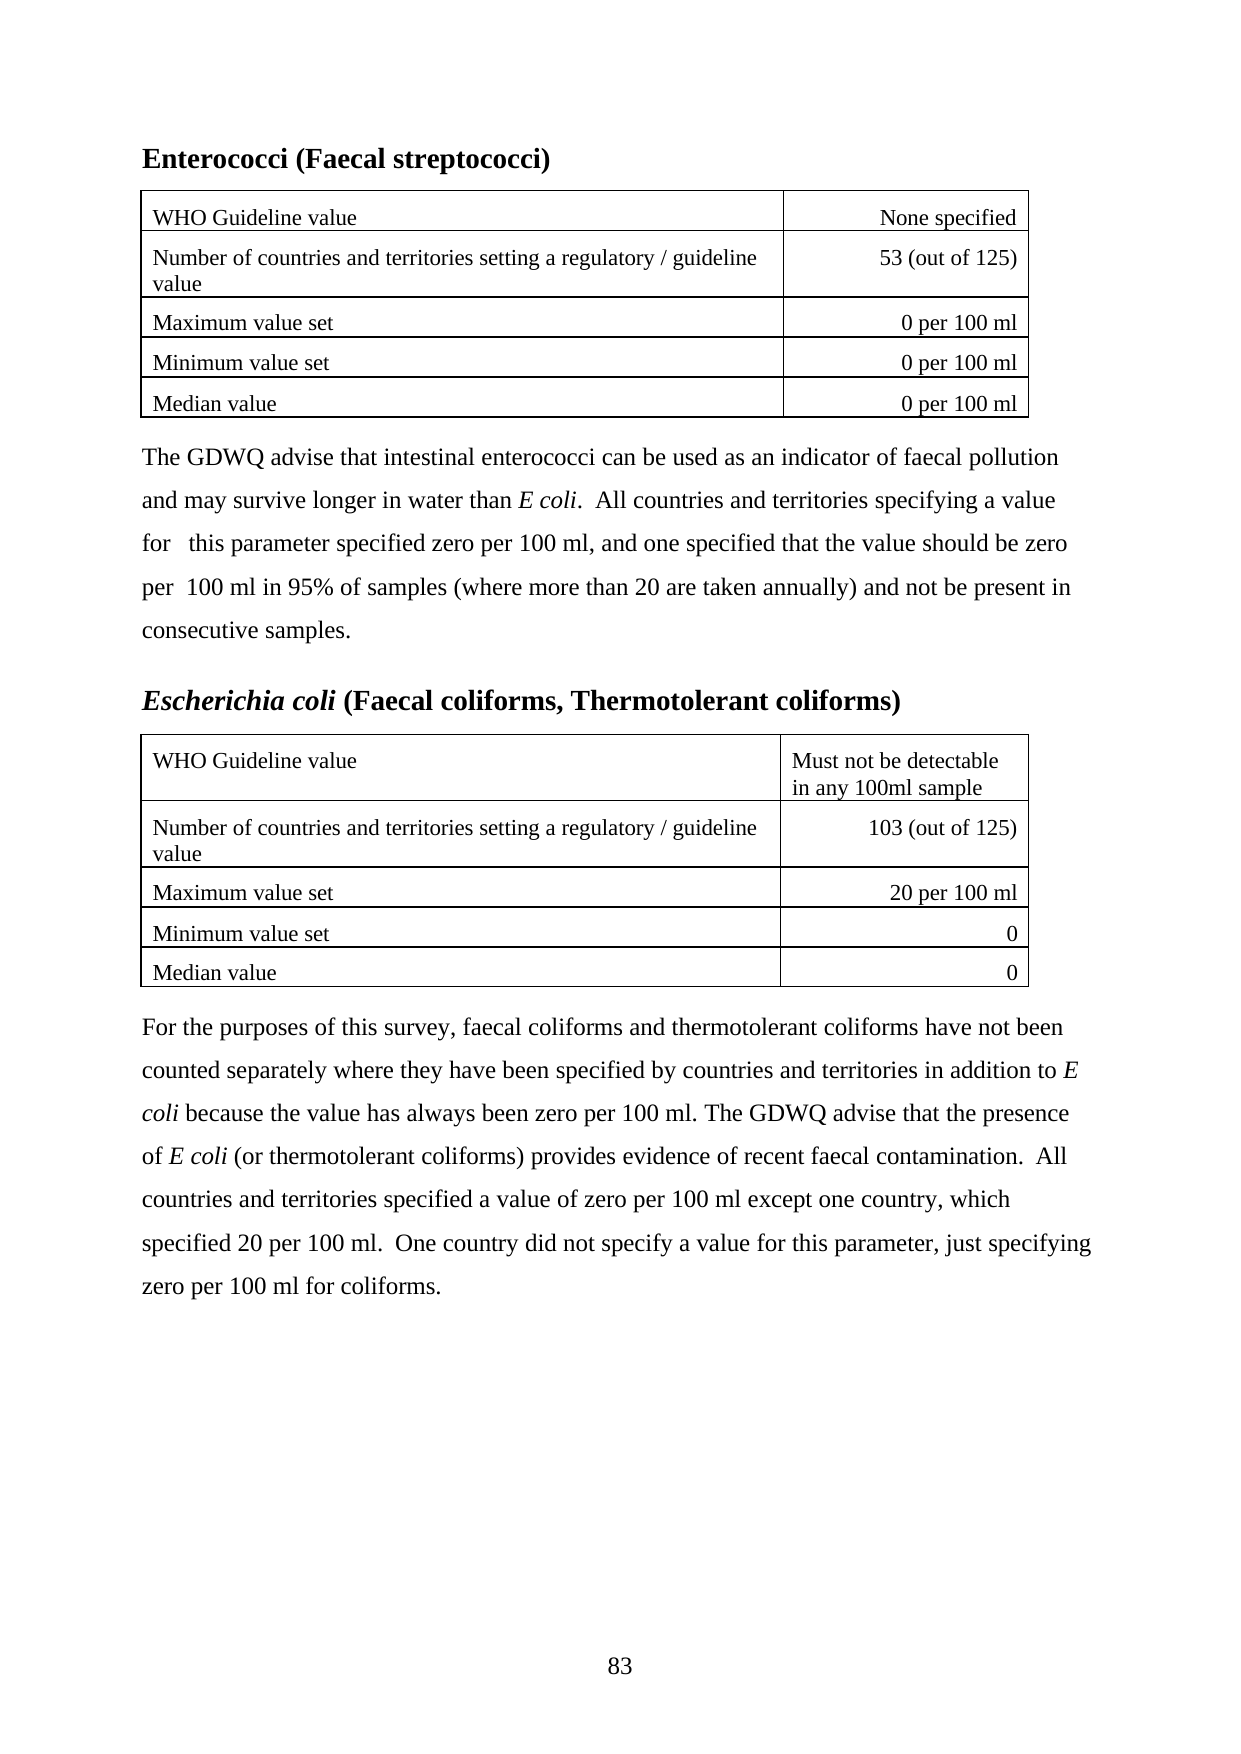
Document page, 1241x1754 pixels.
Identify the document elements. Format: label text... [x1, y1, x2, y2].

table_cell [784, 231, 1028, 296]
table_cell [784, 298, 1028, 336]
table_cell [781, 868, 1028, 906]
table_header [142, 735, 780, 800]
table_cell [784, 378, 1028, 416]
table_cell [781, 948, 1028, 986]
text Escherichia coli (Faecal coliforms, Thermotolerant coliforms) [142, 683, 1109, 717]
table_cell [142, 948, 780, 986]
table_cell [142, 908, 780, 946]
text The GDWQ advise that intestinal enterococci can be used as an indicator of faecal pollution and may survive longer in water than E coli. All countries and territories specifying a value for this parameter specified zero per 100 ml, and one specified that the value should be zero per 100 ml in 95% of samples (where more than 20 are taken annually) and not be present in consecutive samples. [142, 442, 1088, 643]
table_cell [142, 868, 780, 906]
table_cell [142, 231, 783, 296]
text For the purposes of this survey, faecal coliforms and thermotolerant coliforms have not been counted separately where they have been specified by countries and territories in addition to E coli because the value has always been zero per 100 ml. The GDWQ advise that the presence of E coli (or thermotolerant coliforms) provides evidence of recent faecal contamination. All countries and territories specified a value of zero per 100 ml except one country, which specified 20 per 100 ml. One country did not specify a value for this parameter, just specifying zero per 100 ml for coliforms. [142, 1012, 1096, 1299]
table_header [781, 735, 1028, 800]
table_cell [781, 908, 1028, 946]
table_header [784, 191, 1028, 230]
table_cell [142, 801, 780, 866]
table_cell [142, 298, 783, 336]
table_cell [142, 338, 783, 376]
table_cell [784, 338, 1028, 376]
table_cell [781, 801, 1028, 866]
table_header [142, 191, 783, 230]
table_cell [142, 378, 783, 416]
